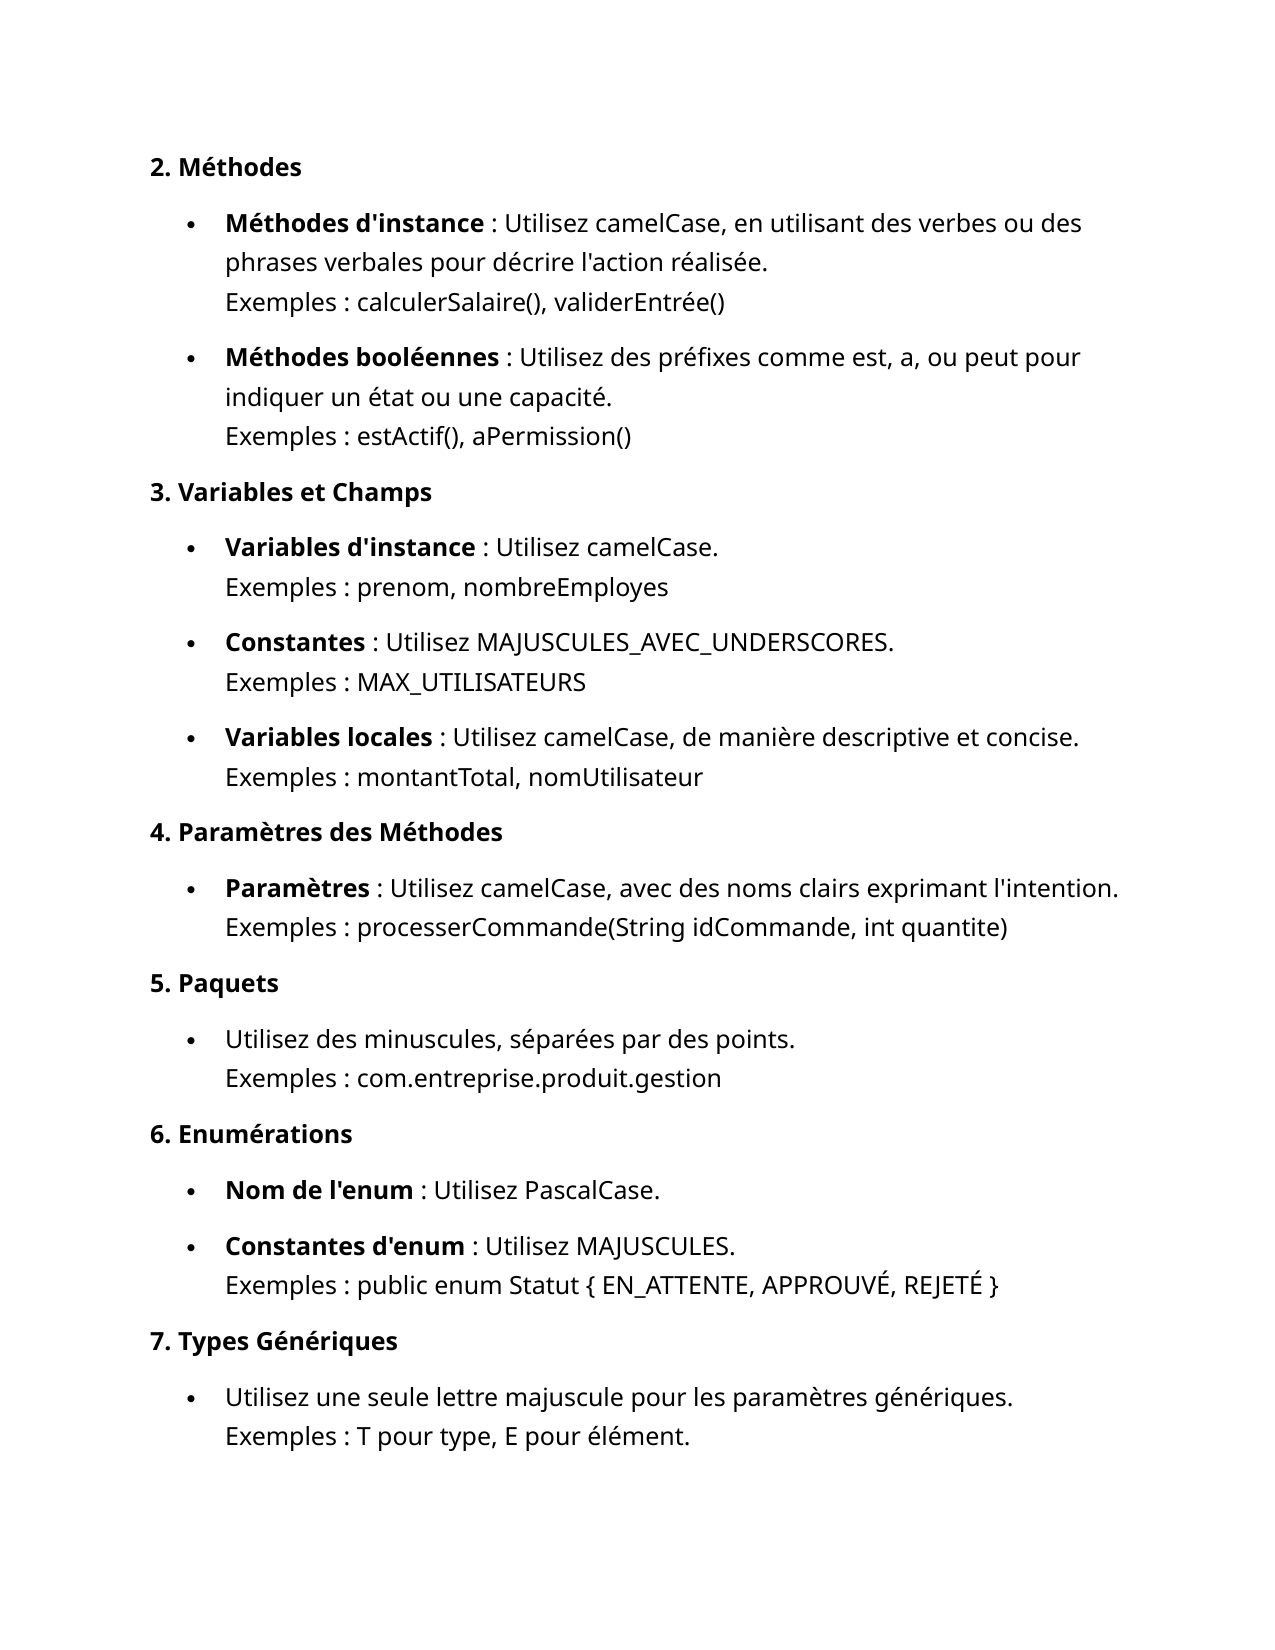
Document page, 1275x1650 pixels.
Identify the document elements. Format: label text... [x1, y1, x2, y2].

list Méthodes booléennes : Utilisez des préfixes comme est, a, ou peut pour indiquer un état ou une capacité. Exemples : estActif(), aPermission() [187, 340, 1125, 452]
list Constantes : Utilisez MAJUSCULES_AVEC_UNDERSCORES. Exemples : MAX_UTILISATEURS [187, 625, 1125, 698]
list Méthodes d'instance : Utilisez camelCase, en utilisant des verbes ou des phrases verbales pour décrire l'action réalisée. Exemples : calculerSalaire(), validerEntrée() [187, 206, 1125, 318]
list Nom de l'enum : Utilisez PascalCase. [187, 1172, 1125, 1207]
text 7. Types Génériques [150, 1323, 1125, 1357]
text 4. Paramètres des Méthodes [150, 815, 1125, 849]
list Utilisez une seule lettre majuscule pour les paramètres génériques. Exemples : T pour type, E pour élément. [187, 1379, 1125, 1452]
list Variables locales : Utilisez camelCase, de manière descriptive et concise. Exemples : montantTotal, nomUtilisateur [187, 720, 1125, 793]
text 2. Méthodes [150, 150, 1125, 184]
list Variables d'instance : Utilisez camelCase. Exemples : prenom, nombreEmployes [187, 530, 1125, 603]
list Paramètres : Utilisez camelCase, avec des noms clairs exprimant l'intention. Exemples : processerCommande(String idCommande, int quantite) [187, 871, 1125, 944]
text 6. Enumérations [150, 1117, 1125, 1151]
list Utilisez des minuscules, séparées par des points. Exemples : com.entreprise.produit.gestion [187, 1022, 1125, 1095]
list Constantes d'enum : Utilisez MAJUSCULES. Exemples : public enum Statut { EN_ATTENTE, APPROUVÉ, REJETÉ } [187, 1228, 1125, 1302]
text 3. Variables et Champs [150, 474, 1125, 508]
text 5. Paquets [150, 966, 1125, 1000]
